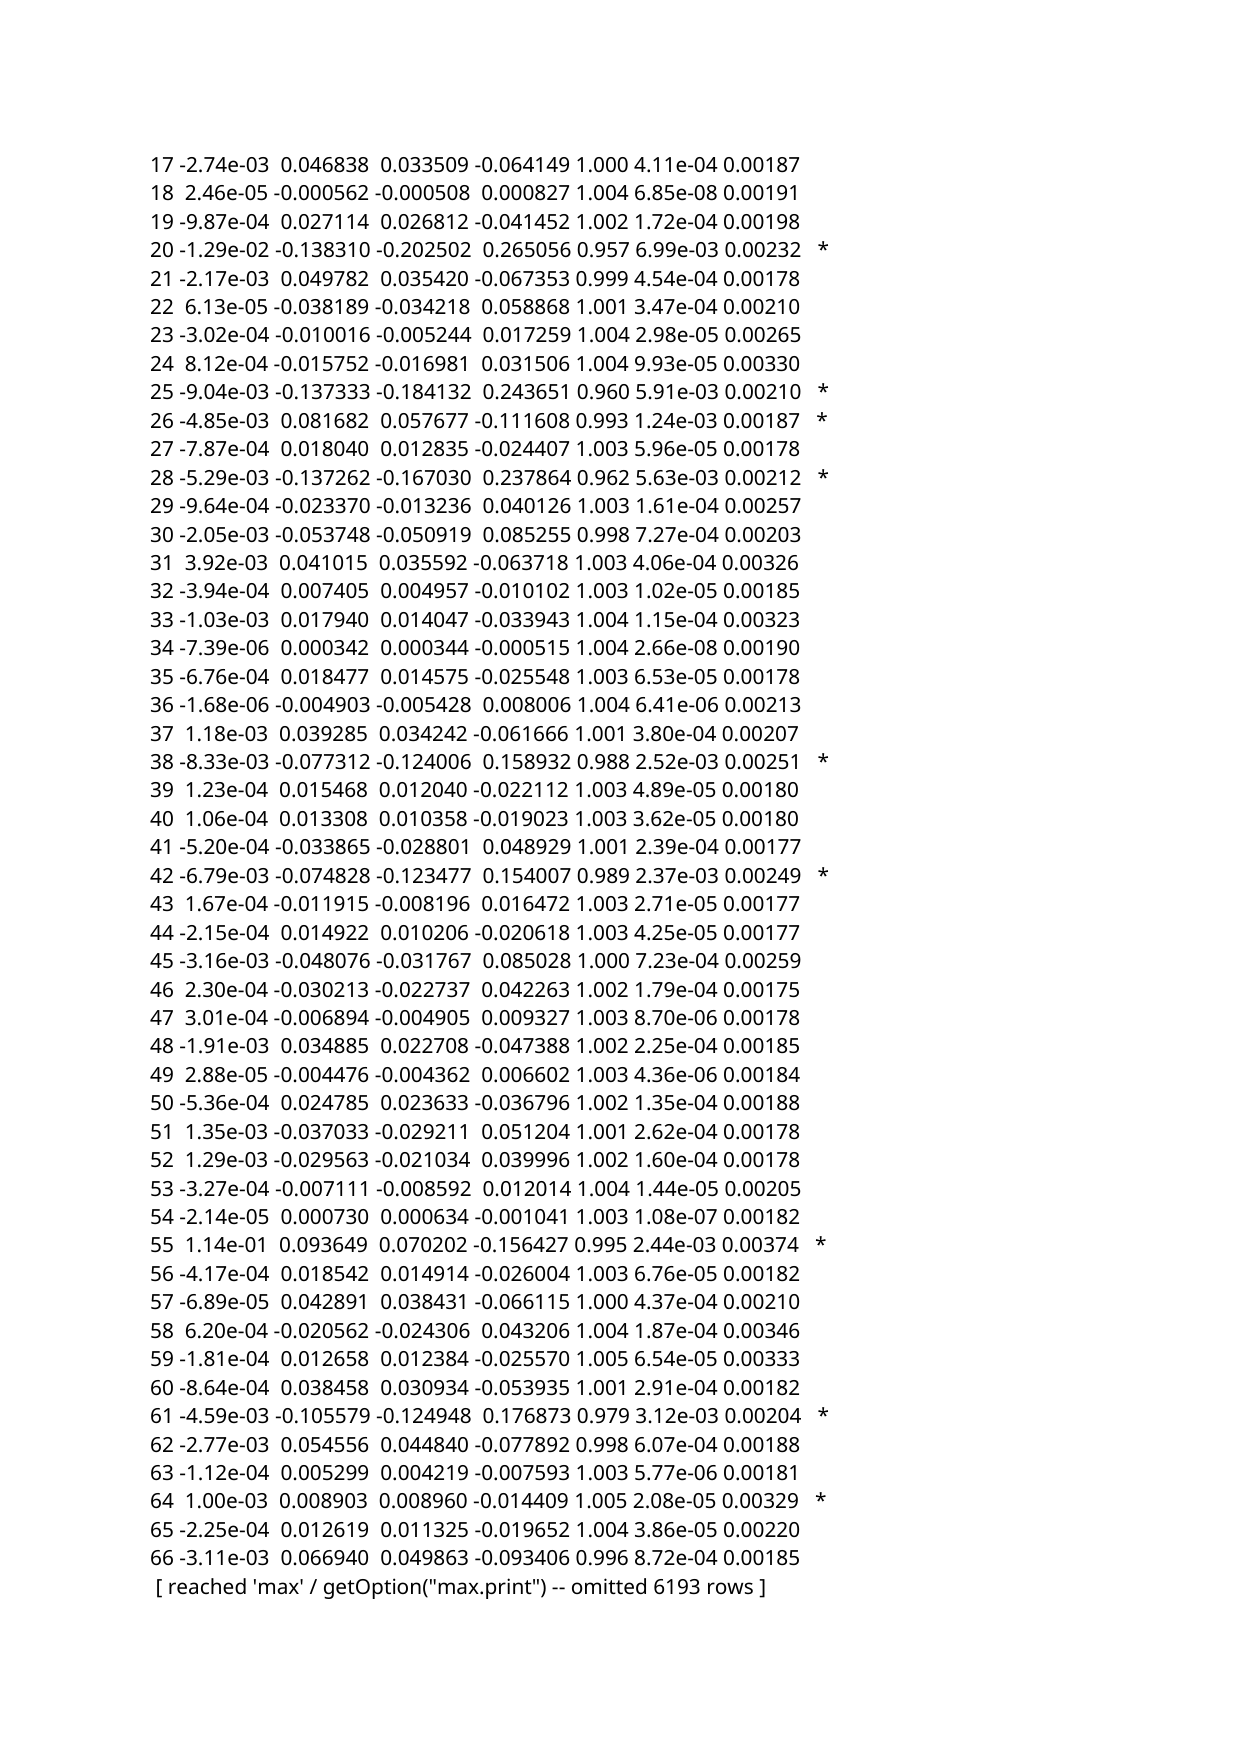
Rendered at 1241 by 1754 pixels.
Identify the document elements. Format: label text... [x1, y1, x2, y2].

text 53 -3.27e-04 -0.007111 -0.008592 0.012014 1.004 1.44e-05 0.00205 [150, 1174, 1090, 1202]
text 63 -1.12e-04 0.005299 0.004219 -0.007593 1.003 5.77e-06 0.00181 [150, 1458, 1090, 1487]
text 45 -3.16e-03 -0.048076 -0.031767 0.085028 1.000 7.23e-04 0.00259 [150, 946, 1090, 975]
text 57 -6.89e-05 0.042891 0.038431 -0.066115 1.000 4.37e-04 0.00210 [150, 1287, 1090, 1316]
text 41 -5.20e-04 -0.033865 -0.028801 0.048929 1.001 2.39e-04 0.00177 [150, 832, 1090, 861]
text 28 -5.29e-03 -0.137262 -0.167030 0.237864 0.962 5.63e-03 0.00212 * [150, 463, 1090, 491]
text 29 -9.64e-04 -0.023370 -0.013236 0.040126 1.003 1.61e-04 0.00257 [150, 491, 1090, 520]
text 49 2.88e-05 -0.004476 -0.004362 0.006602 1.003 4.36e-06 0.00184 [150, 1060, 1090, 1088]
text 50 -5.36e-04 0.024785 0.023633 -0.036796 1.002 1.35e-04 0.00188 [150, 1088, 1090, 1117]
text 43 1.67e-04 -0.011915 -0.008196 0.016472 1.003 2.71e-05 0.00177 [150, 889, 1090, 918]
text 17 -2.74e-03 0.046838 0.033509 -0.064149 1.000 4.11e-04 0.00187 [150, 150, 1090, 178]
text 61 -4.59e-03 -0.105579 -0.124948 0.176873 0.979 3.12e-03 0.00204 * [150, 1401, 1090, 1430]
text 47 3.01e-04 -0.006894 -0.004905 0.009327 1.003 8.70e-06 0.00178 [150, 1003, 1090, 1032]
text 44 -2.15e-04 0.014922 0.010206 -0.020618 1.003 4.25e-05 0.00177 [150, 918, 1090, 946]
text 24 8.12e-04 -0.015752 -0.016981 0.031506 1.004 9.93e-05 0.00330 [150, 349, 1090, 377]
text 55 1.14e-01 0.093649 0.070202 -0.156427 0.995 2.44e-03 0.00374 * [150, 1231, 1090, 1259]
text 37 1.18e-03 0.039285 0.034242 -0.061666 1.001 3.80e-04 0.00207 [150, 719, 1090, 747]
text 22 6.13e-05 -0.038189 -0.034218 0.058868 1.001 3.47e-04 0.00210 [150, 292, 1090, 321]
text 23 -3.02e-04 -0.010016 -0.005244 0.017259 1.004 2.98e-05 0.00265 [150, 321, 1090, 349]
text 33 -1.03e-03 0.017940 0.014047 -0.033943 1.004 1.15e-04 0.00323 [150, 605, 1090, 633]
text 40 1.06e-04 0.013308 0.010358 -0.019023 1.003 3.62e-05 0.00180 [150, 804, 1090, 832]
text 58 6.20e-04 -0.020562 -0.024306 0.043206 1.004 1.87e-04 0.00346 [150, 1316, 1090, 1344]
text [ reached 'max' / getOption("max.print") -- omitted 6193 rows ] [150, 1572, 1090, 1600]
text 54 -2.14e-05 0.000730 0.000634 -0.001041 1.003 1.08e-07 0.00182 [150, 1202, 1090, 1231]
text 25 -9.04e-03 -0.137333 -0.184132 0.243651 0.960 5.91e-03 0.00210 * [150, 377, 1090, 406]
text 62 -2.77e-03 0.054556 0.044840 -0.077892 0.998 6.07e-04 0.00188 [150, 1430, 1090, 1458]
text 38 -8.33e-03 -0.077312 -0.124006 0.158932 0.988 2.52e-03 0.00251 * [150, 747, 1090, 776]
text 31 3.92e-03 0.041015 0.035592 -0.063718 1.003 4.06e-04 0.00326 [150, 548, 1090, 577]
text 27 -7.87e-04 0.018040 0.012835 -0.024407 1.003 5.96e-05 0.00178 [150, 434, 1090, 463]
text 34 -7.39e-06 0.000342 0.000344 -0.000515 1.004 2.66e-08 0.00190 [150, 633, 1090, 662]
text 51 1.35e-03 -0.037033 -0.029211 0.051204 1.001 2.62e-04 0.00178 [150, 1117, 1090, 1145]
text 65 -2.25e-04 0.012619 0.011325 -0.019652 1.004 3.86e-05 0.00220 [150, 1515, 1090, 1543]
text 32 -3.94e-04 0.007405 0.004957 -0.010102 1.003 1.02e-05 0.00185 [150, 577, 1090, 605]
text 52 1.29e-03 -0.029563 -0.021034 0.039996 1.002 1.60e-04 0.00178 [150, 1145, 1090, 1174]
text 64 1.00e-03 0.008903 0.008960 -0.014409 1.005 2.08e-05 0.00329 * [150, 1487, 1090, 1515]
text 30 -2.05e-03 -0.053748 -0.050919 0.085255 0.998 7.27e-04 0.00203 [150, 520, 1090, 548]
text 60 -8.64e-04 0.038458 0.030934 -0.053935 1.001 2.91e-04 0.00182 [150, 1373, 1090, 1401]
text 26 -4.85e-03 0.081682 0.057677 -0.111608 0.993 1.24e-03 0.00187 * [150, 406, 1090, 434]
text 66 -3.11e-03 0.066940 0.049863 -0.093406 0.996 8.72e-04 0.00185 [150, 1543, 1090, 1572]
text 18 2.46e-05 -0.000562 -0.000508 0.000827 1.004 6.85e-08 0.00191 [150, 178, 1090, 207]
text 48 -1.91e-03 0.034885 0.022708 -0.047388 1.002 2.25e-04 0.00185 [150, 1032, 1090, 1060]
text 35 -6.76e-04 0.018477 0.014575 -0.025548 1.003 6.53e-05 0.00178 [150, 662, 1090, 690]
text 59 -1.81e-04 0.012658 0.012384 -0.025570 1.005 6.54e-05 0.00333 [150, 1344, 1090, 1373]
text 20 -1.29e-02 -0.138310 -0.202502 0.265056 0.957 6.99e-03 0.00232 * [150, 235, 1090, 264]
text 36 -1.68e-06 -0.004903 -0.005428 0.008006 1.004 6.41e-06 0.00213 [150, 690, 1090, 719]
text 21 -2.17e-03 0.049782 0.035420 -0.067353 0.999 4.54e-04 0.00178 [150, 264, 1090, 292]
text 42 -6.79e-03 -0.074828 -0.123477 0.154007 0.989 2.37e-03 0.00249 * [150, 861, 1090, 889]
text 56 -4.17e-04 0.018542 0.014914 -0.026004 1.003 6.76e-05 0.00182 [150, 1259, 1090, 1287]
text 19 -9.87e-04 0.027114 0.026812 -0.041452 1.002 1.72e-04 0.00198 [150, 207, 1090, 235]
text 39 1.23e-04 0.015468 0.012040 -0.022112 1.003 4.89e-05 0.00180 [150, 776, 1090, 804]
text 46 2.30e-04 -0.030213 -0.022737 0.042263 1.002 1.79e-04 0.00175 [150, 975, 1090, 1003]
